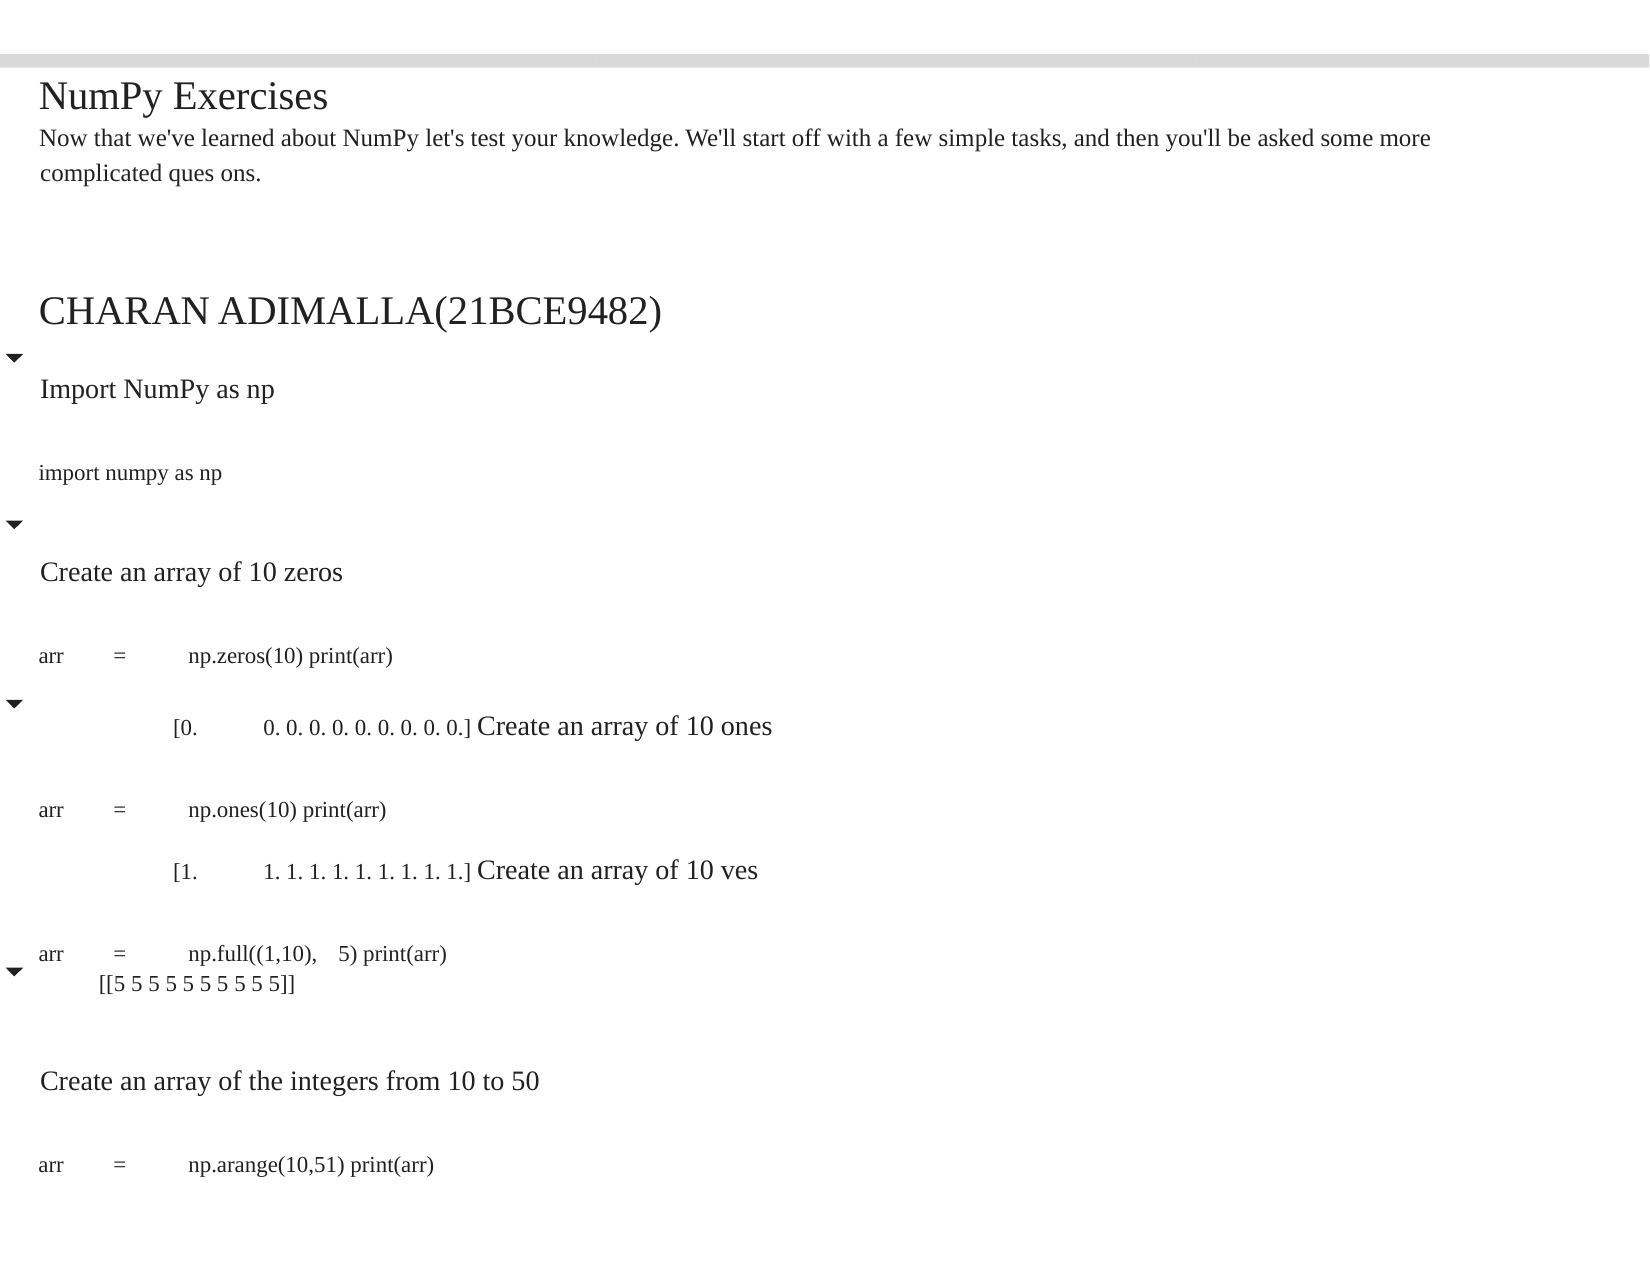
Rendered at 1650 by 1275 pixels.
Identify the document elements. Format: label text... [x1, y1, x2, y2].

text arr = np.arange(10,51) print(arr) [38, 1151, 566, 1177]
text arr = np.full((1,10), 5) print(arr) [38, 940, 590, 967]
subtitle Create an array of 10 zeros [40, 555, 1479, 587]
text [[5 5 5 5 5 5 5 5 5 5]] [98, 970, 1141, 996]
picture [0, 54, 1650, 68]
text Now that we've learned about NumPy let's test your knowledge. We'll start off with a few simple tasks, and then you'll be asked some more complicated ques ons. [39, 123, 1479, 187]
subtitle Import NumPy as np [40, 338, 1479, 404]
list 1. 1. 1. 1. 1. 1. 1. 1. 1.] Create an array of 10 ves [85, 853, 872, 886]
text CHARAN ADIMALLA(21BCE9482) [38, 286, 1479, 333]
subtitle Create an array of the integers from 10 to 50 [40, 1064, 1479, 1096]
text arr = np.ones(10) print(arr) [38, 796, 504, 822]
text arr = np.zeros(10) print(arr) [38, 642, 516, 669]
list 0. 0. 0. 0. 0. 0. 0. 0. 0.] Create an array of 10 ones [85, 709, 872, 741]
text NumPy Exercises [38, 68, 1479, 118]
text import numpy as np [38, 459, 1141, 486]
